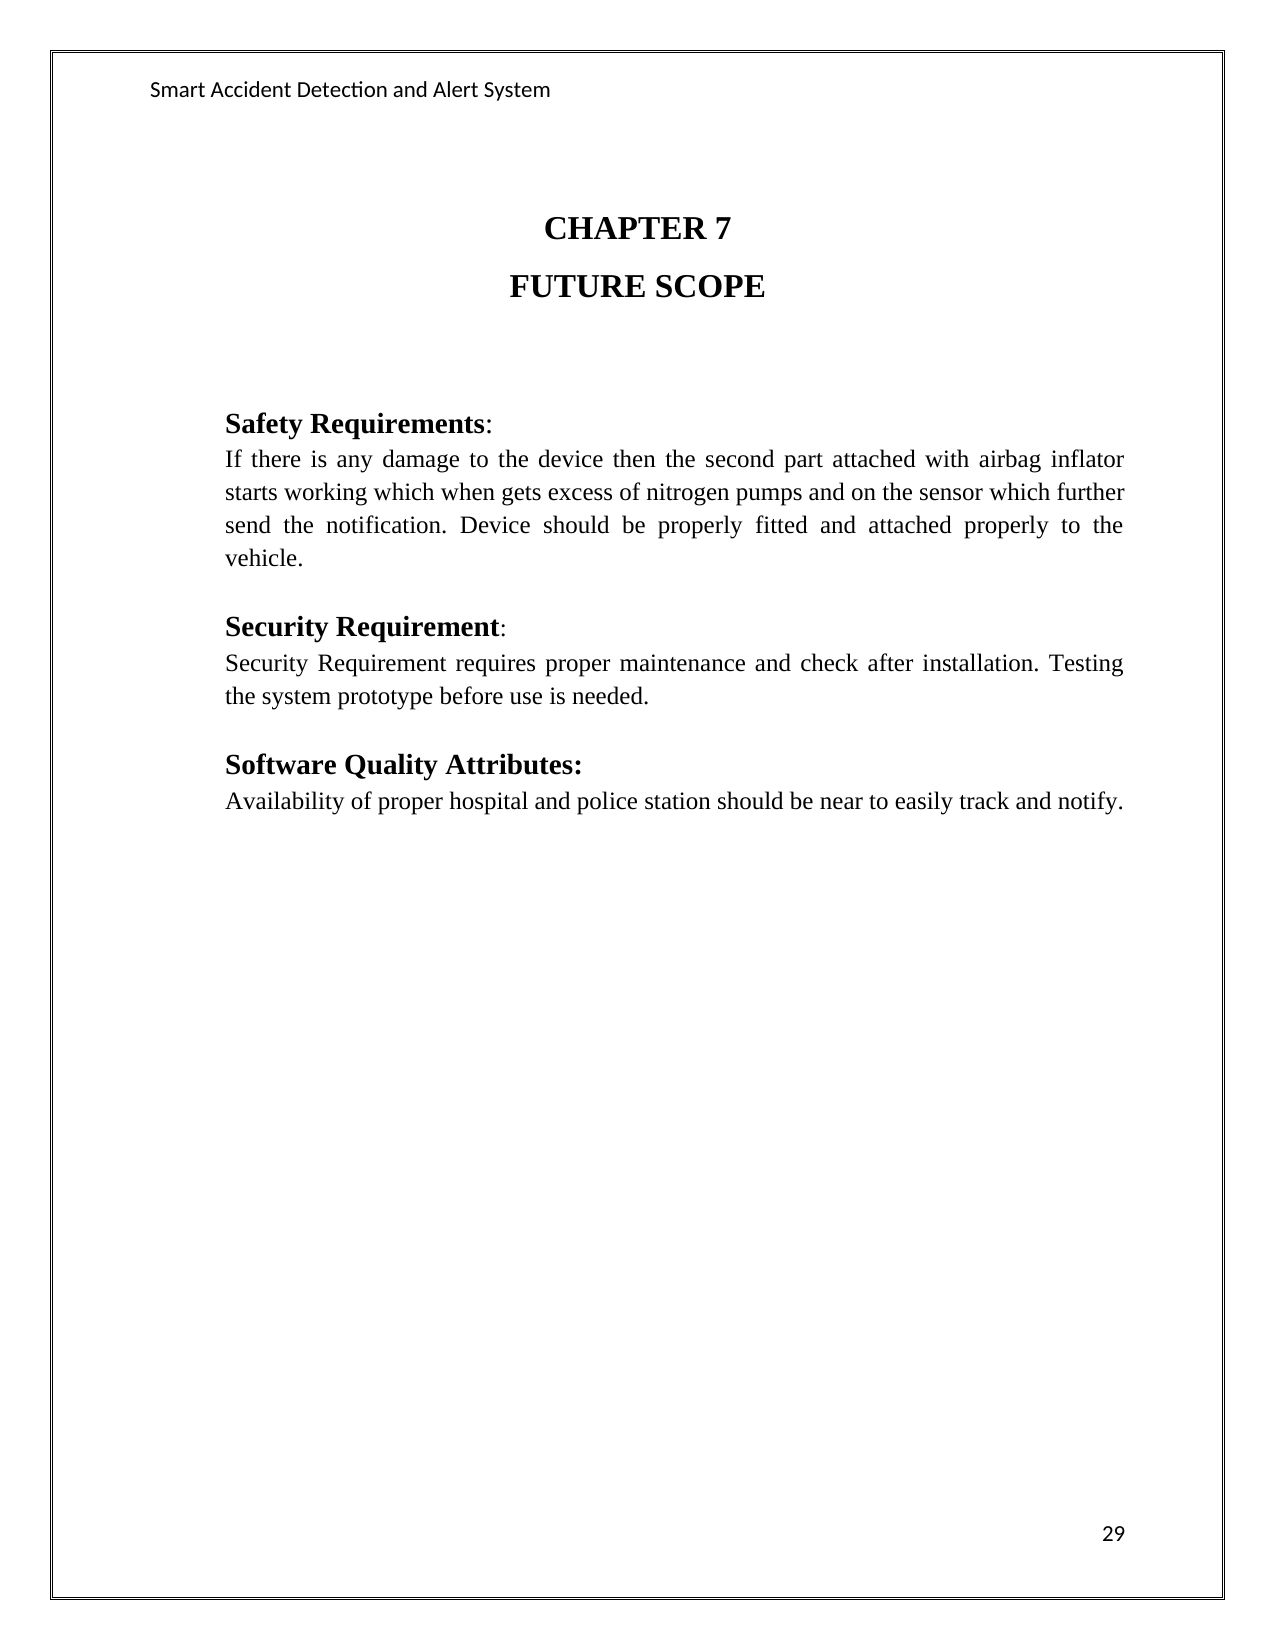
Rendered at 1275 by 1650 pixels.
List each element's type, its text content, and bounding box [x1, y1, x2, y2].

list Security Requirement requires proper maintenance and check after installation. Testing the system prototype before use is needed. [225, 648, 1125, 710]
text CHAPTER 7 [150, 208, 1125, 246]
list Safety Requirements: [225, 406, 1125, 439]
list Security Requirement: [225, 609, 1125, 643]
list Availability of proper hospital and police station should be near to easily track and notify. [225, 786, 1125, 814]
text FUTURE SCOPE [150, 266, 1125, 304]
list If there is any damage to the device then the second part attached with airbag inflator starts working which when gets excess of nitrogen pumps and on the sensor which further send the notification. Device should be properly fitted and attached properly to the vehicle. [225, 444, 1125, 572]
list Software Quality Attributes: [225, 747, 1125, 781]
